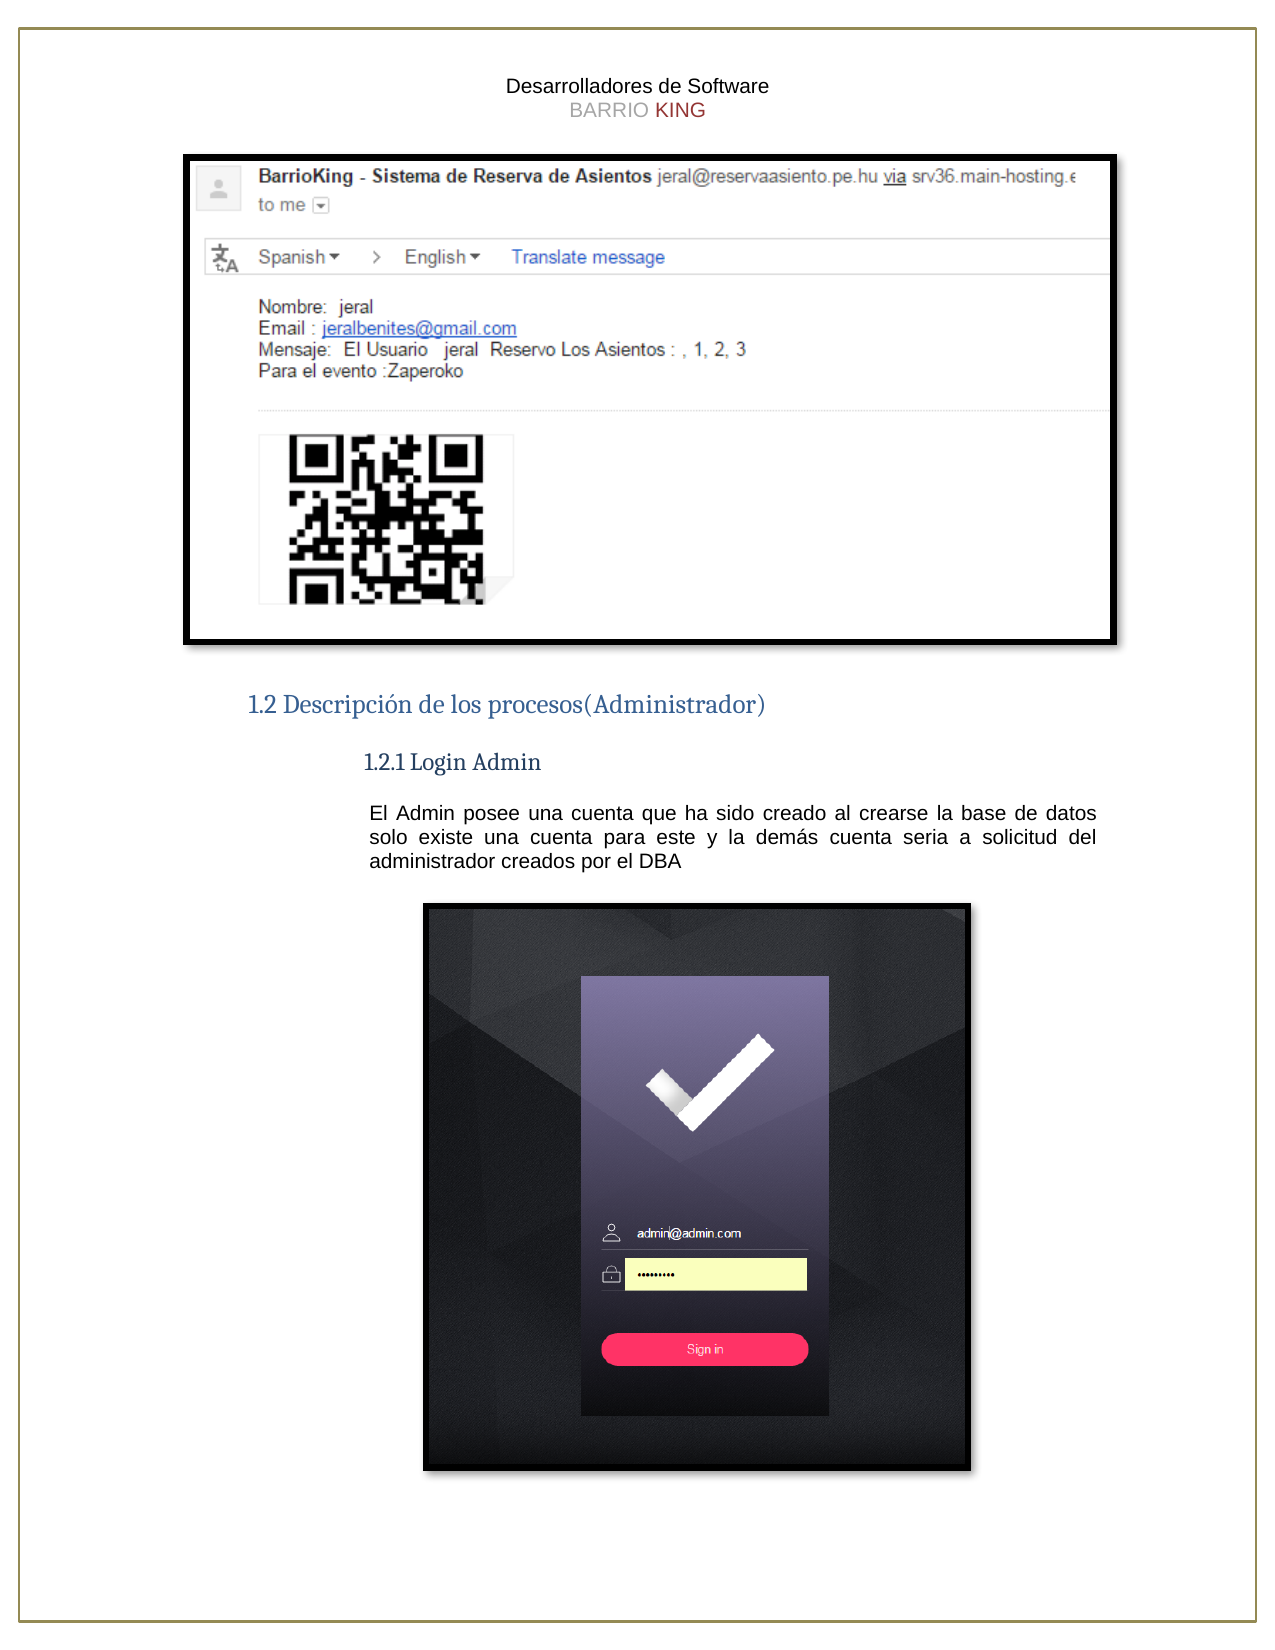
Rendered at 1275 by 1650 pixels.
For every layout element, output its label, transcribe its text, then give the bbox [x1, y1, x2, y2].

subtitle 1.2 Descripción de los procesos(Administrador) [177, 689, 1098, 720]
text El Admin posee una cuenta que ha sido creado al crearse la base de datos solo existe una cuenta para este y la demás cuenta seria a solicitud del administrador creados por el DBA [369, 801, 1098, 873]
picture [429, 909, 965, 1464]
subtitle 1.2.1 Login Admin [177, 748, 1098, 777]
picture [190, 161, 1110, 639]
